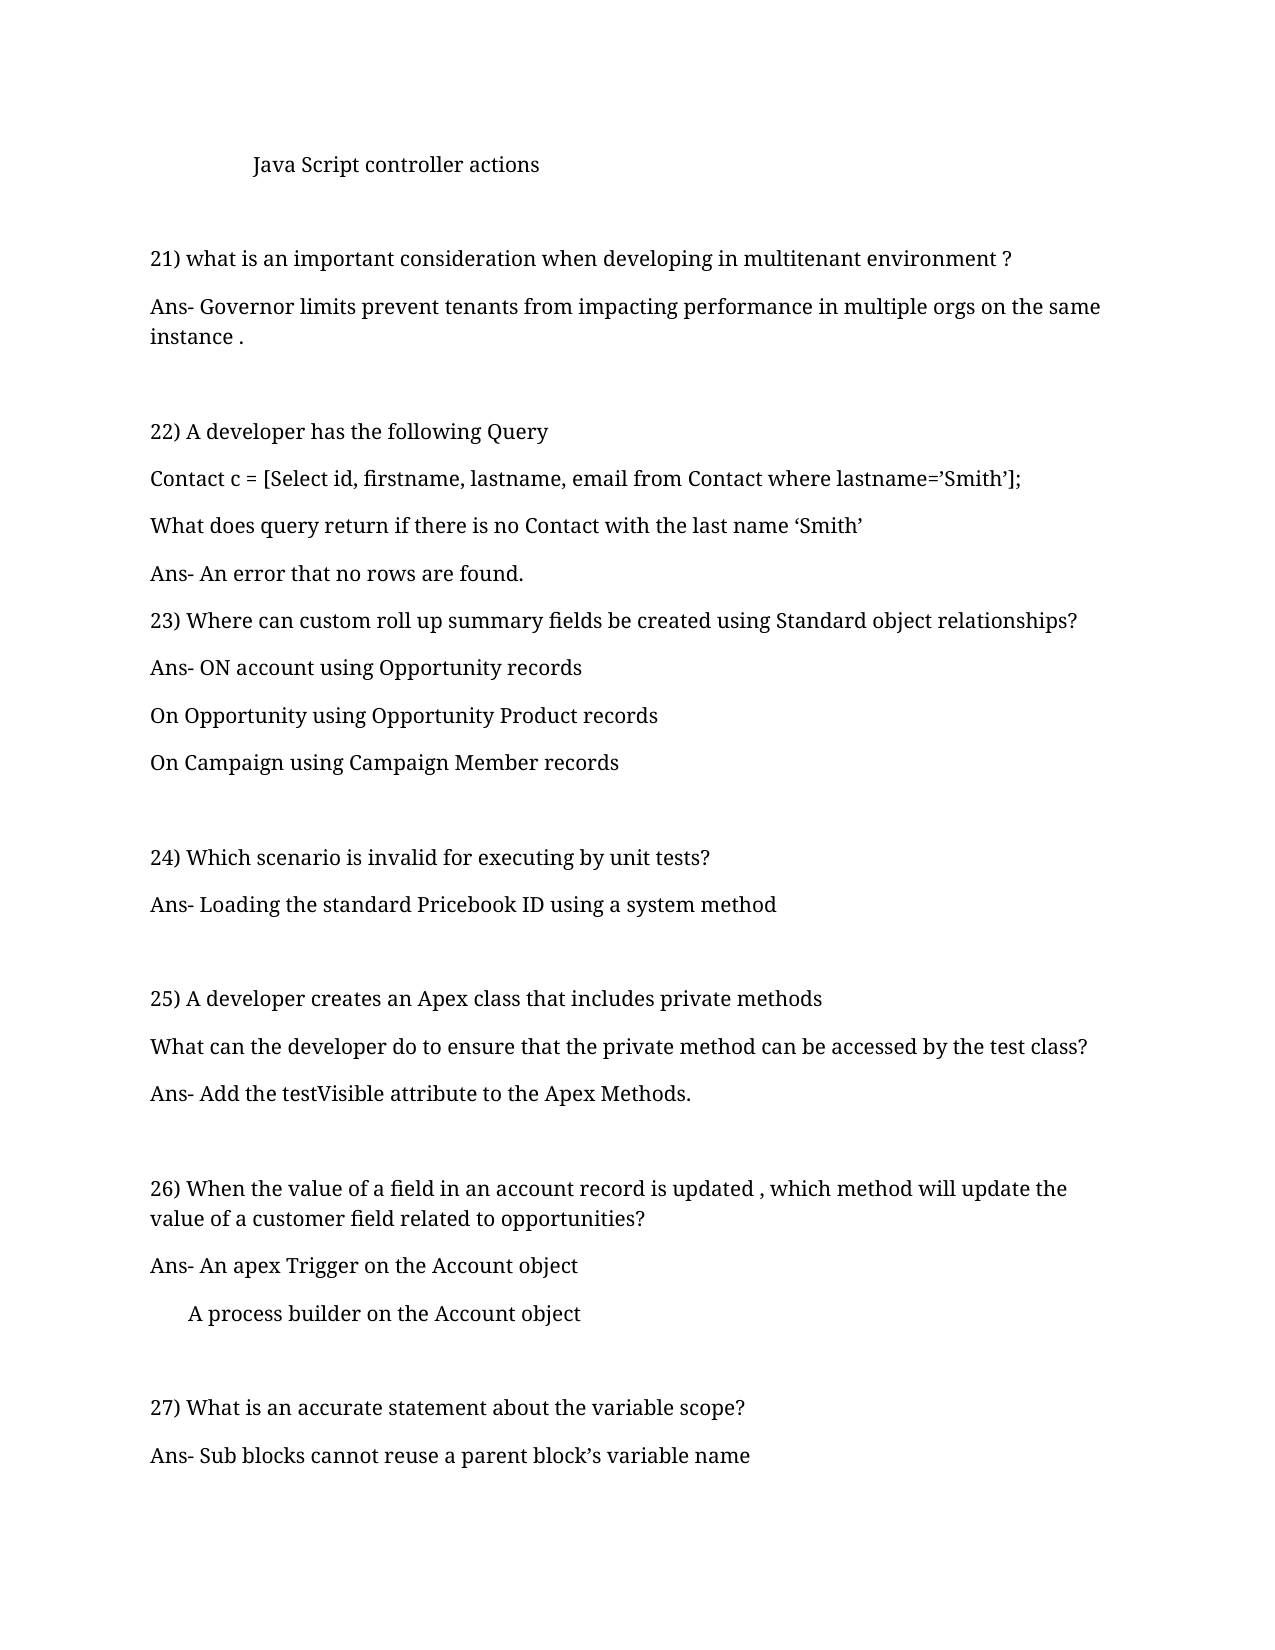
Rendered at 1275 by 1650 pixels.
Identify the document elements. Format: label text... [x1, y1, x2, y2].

text Ans- ON account using Opportunity records [150, 653, 1125, 682]
text Ans- Add the testVisible attribute to the Apex Methods. [150, 1079, 1125, 1108]
text Ans- An apex Trigger on the Account object [150, 1252, 1125, 1280]
text What does query return if there is no Contact with the last name ‘Smith’ [150, 512, 1125, 540]
text 24) Which scenario is invalid for executing by unit tests? [150, 843, 1125, 871]
text Contact c = [Select id, firstname, lastname, email from Contact where lastname=’Smith’]; [150, 464, 1125, 493]
text Ans- Governor limits prevent tenants from impacting performance in multiple orgs on the same instance . [150, 292, 1125, 351]
text 23) Where can custom roll up summary fields be created using Standard object relationships? [150, 606, 1125, 635]
text 21) what is an important consideration when developing in multitenant environment ? [150, 244, 1125, 273]
text Java Script controller actions [150, 150, 1125, 178]
text What can the developer do to ensure that the private method can be accessed by the test class? [150, 1032, 1125, 1060]
text Ans- Sub blocks cannot reuse a parent block’s variable name [150, 1441, 1125, 1469]
text 25) A developer creates an Apex class that includes private methods [150, 984, 1125, 1013]
text On Campaign using Campaign Member records [150, 748, 1125, 777]
text 26) When the value of a field in an account record is updated , which method will update the value of a customer field related to opportunities? [150, 1174, 1125, 1233]
text 22) A developer has the following Query [150, 417, 1125, 446]
text A process builder on the Account object [150, 1299, 1125, 1327]
text Ans- An error that no rows are found. [150, 559, 1125, 587]
text 27) What is an accurate statement about the variable scope? [150, 1393, 1125, 1422]
text Ans- Loading the standard Pricebook ID using a system method [150, 890, 1125, 918]
text On Opportunity using Opportunity Product records [150, 701, 1125, 729]
